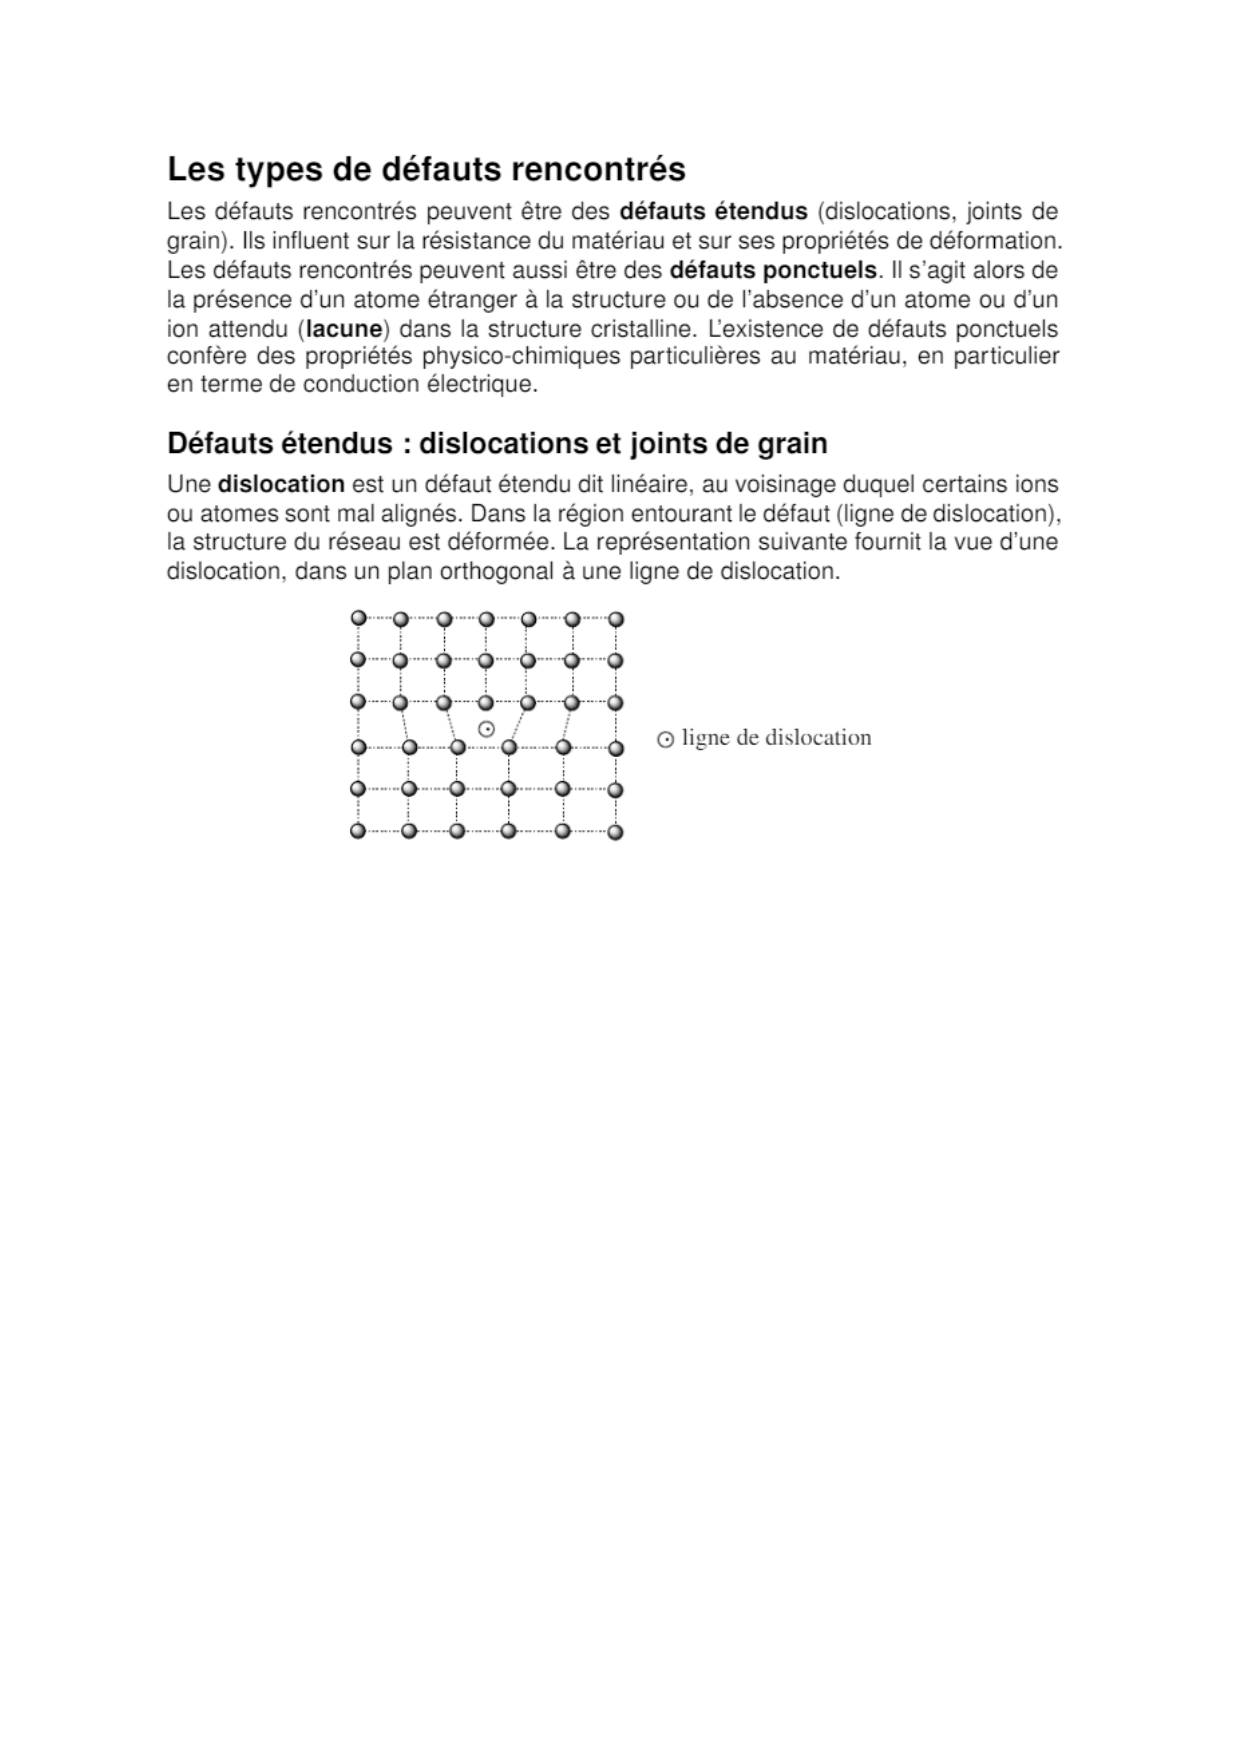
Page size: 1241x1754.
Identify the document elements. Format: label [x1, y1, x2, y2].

picture [147, 147, 1093, 864]
